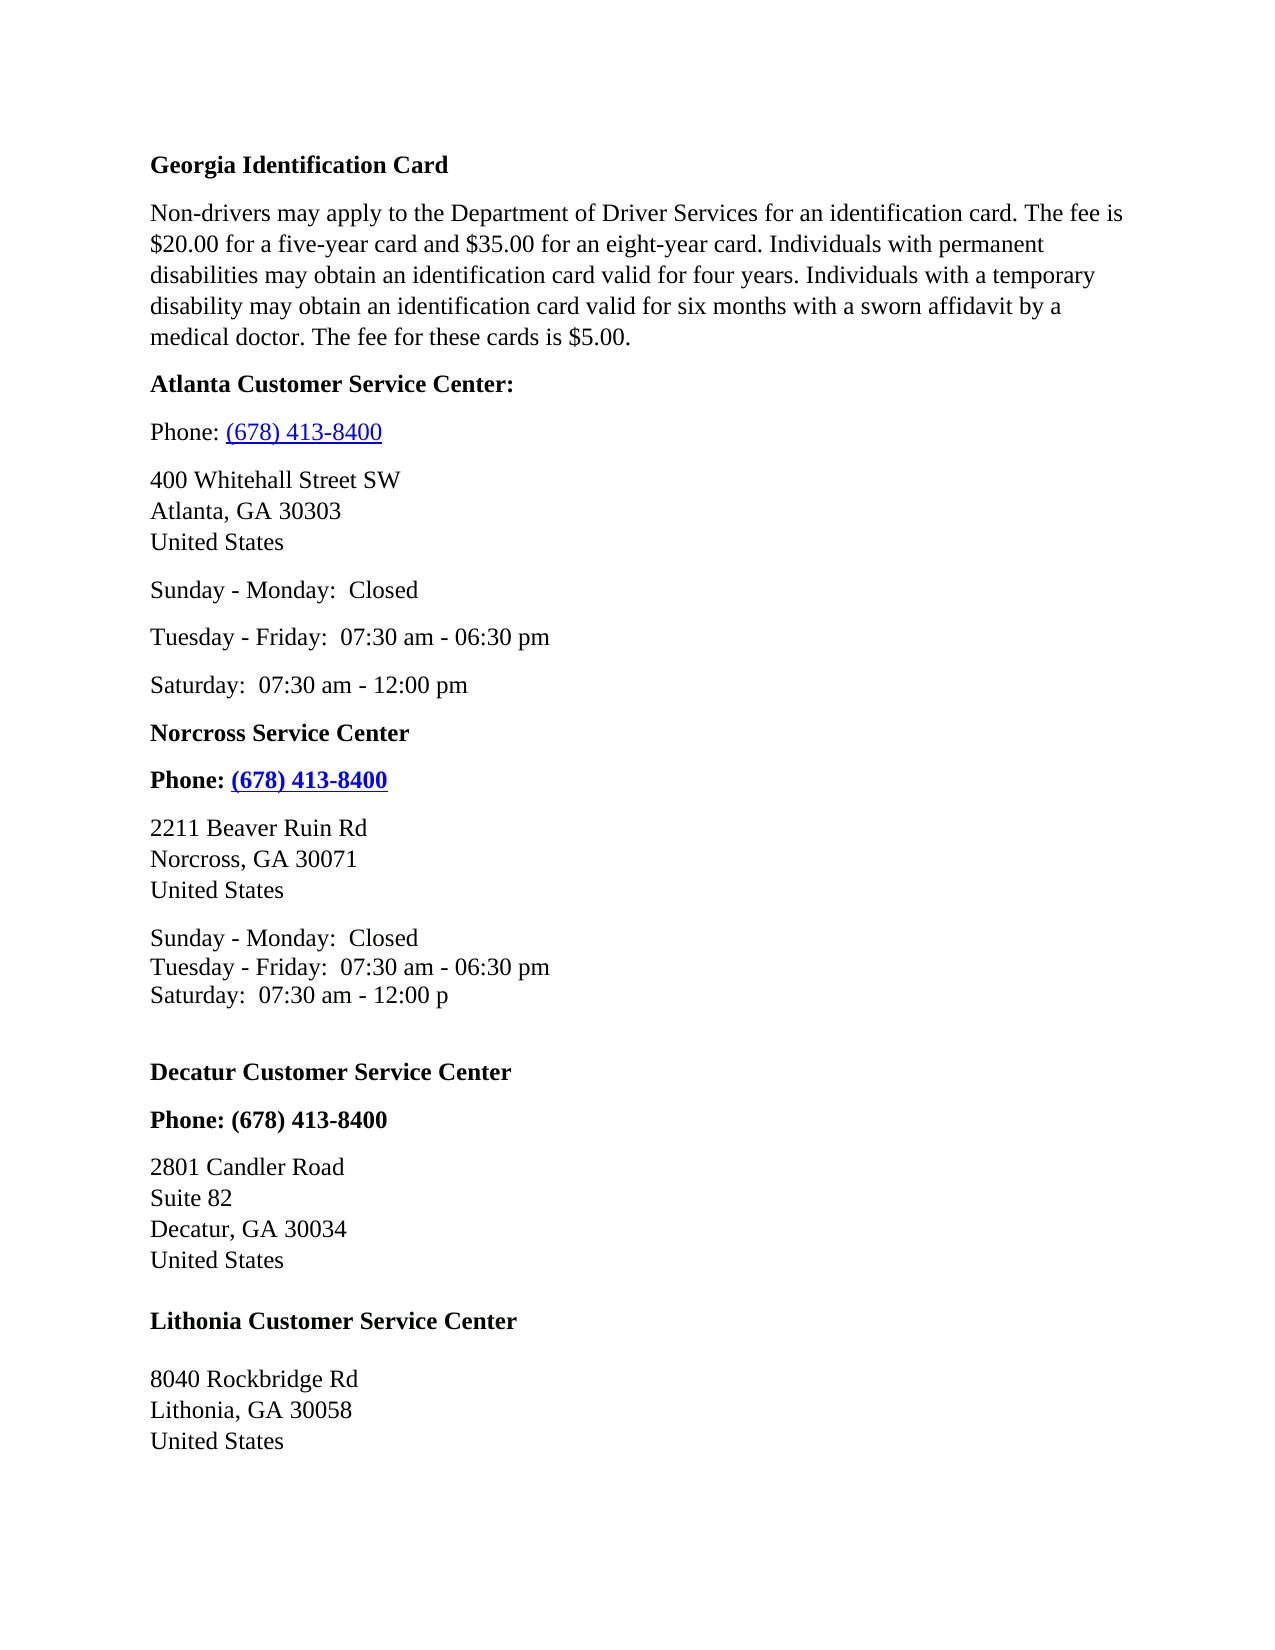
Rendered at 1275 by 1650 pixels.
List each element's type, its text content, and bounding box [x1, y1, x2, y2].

text Sunday - Monday: Closed [150, 923, 1125, 952]
text Tuesday - Friday: 07:30 am - 06:30 pm [150, 622, 1125, 651]
text Phone: (678) 413-8400 [150, 417, 1125, 446]
text Tuesday - Friday: 07:30 am - 06:30 pm [150, 952, 1125, 981]
text 2801 Candler Road Suite 82 Decatur, GA 30034 United States [150, 1152, 1125, 1274]
text Georgia Identification Card [150, 150, 1125, 179]
text Atlanta Customer Service Center: [150, 369, 1125, 398]
text 400 Whitehall Street SW Atlanta, GA 30303 United States [150, 465, 1125, 556]
text 8040 Rockbridge Rd Lithonia, GA 30058 United States [150, 1364, 1125, 1454]
text Saturday: 07:30 am - 12:00 pm [150, 670, 1125, 699]
text Non-drivers may apply to the Department of Driver Services for an identification card. The fee is $20.00 for a five-year card and $35.00 for an eight-year card. Individuals with permanent disabilities may obtain an identification card valid for four years. Individuals with a temporary disability may obtain an identification card valid for six months with a sworn affidavit by a medical doctor. The fee for these cards is $5.00. [150, 198, 1125, 351]
text Lithonia Customer Service Center [150, 1306, 1125, 1334]
text 2211 Beaver Ruin Rd Norcross, GA 30071 United States [150, 813, 1125, 904]
text Phone: (678) 413-8400 [150, 1105, 1125, 1133]
text Sunday - Monday: Closed [150, 575, 1125, 603]
text Phone: (678) 413-8400 [150, 766, 1125, 794]
text Norcross Service Center [150, 718, 1125, 747]
text Decatur Customer Service Center [150, 1057, 1125, 1086]
text Saturday: 07:30 am - 12:00 p [150, 981, 1125, 1009]
